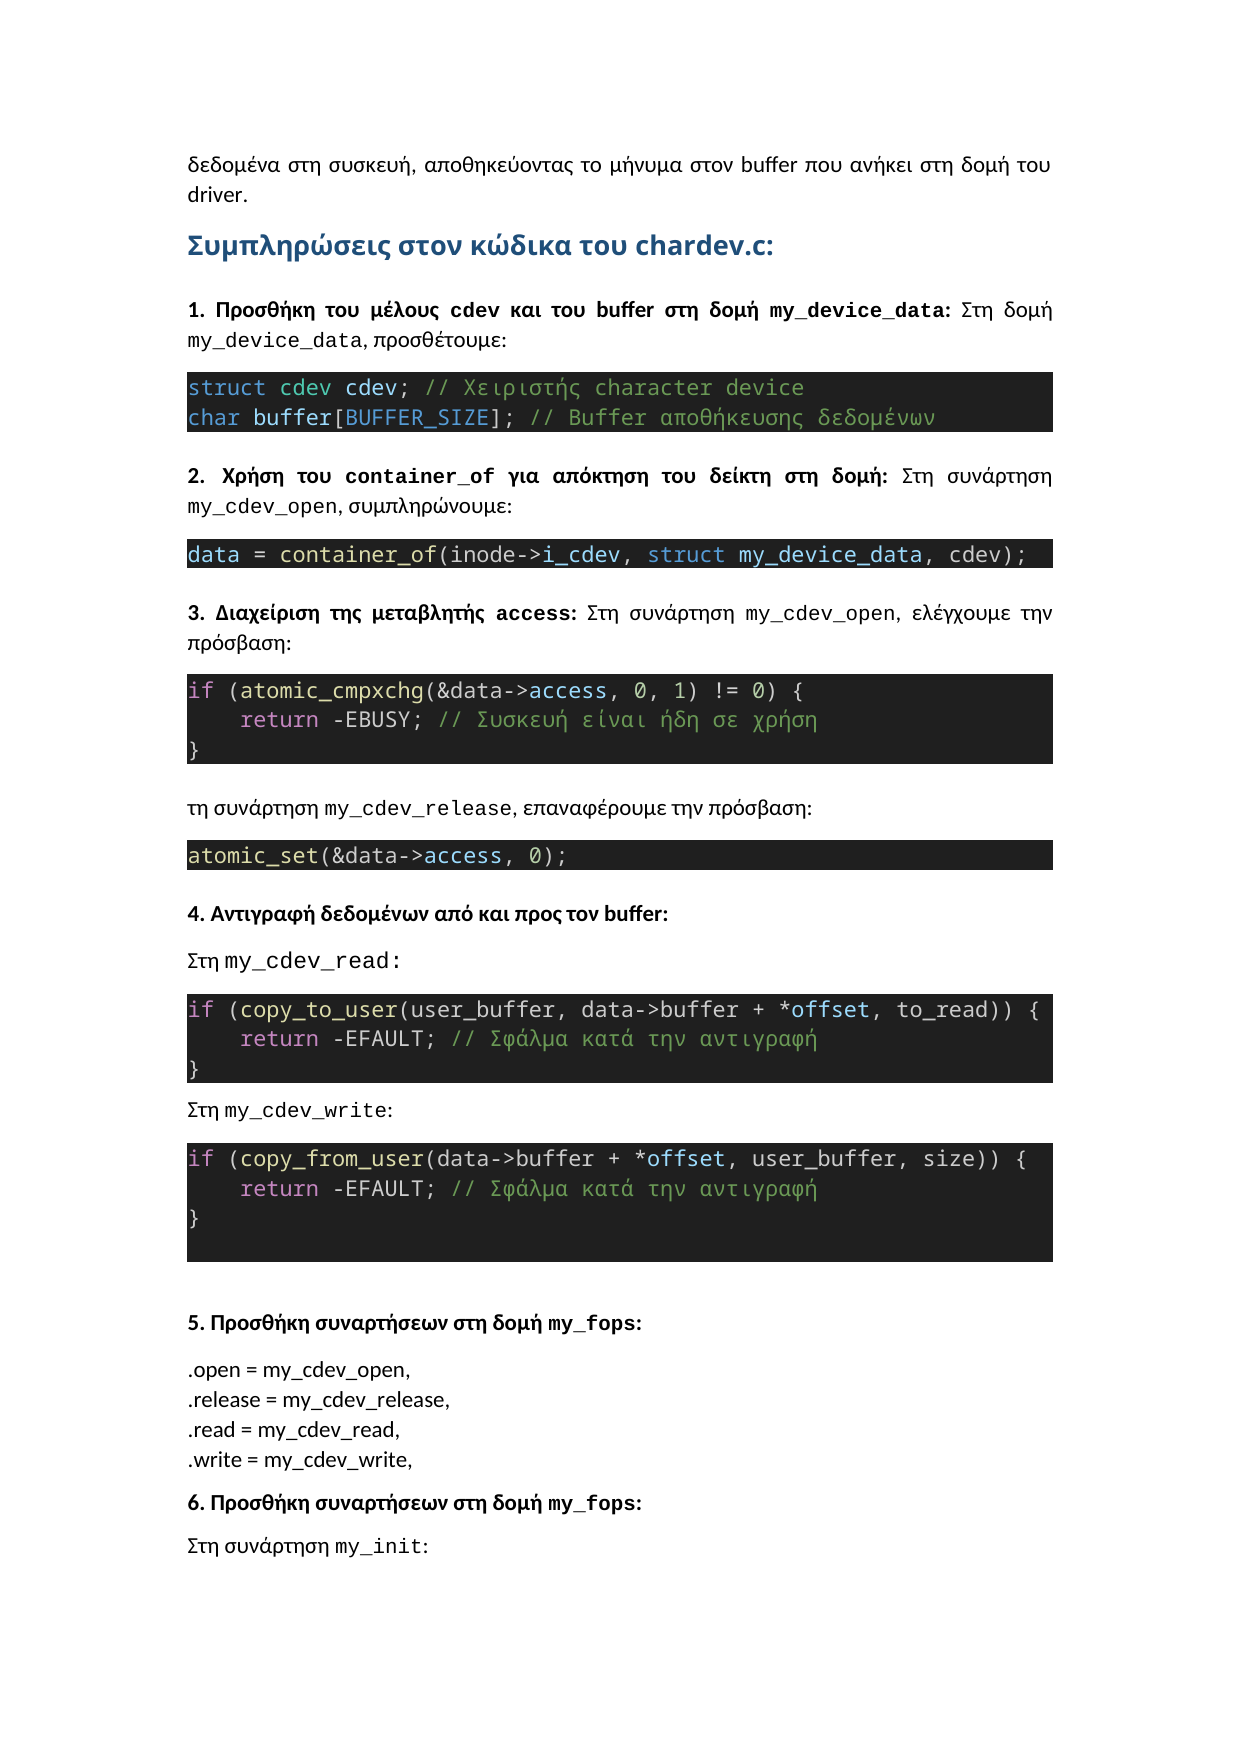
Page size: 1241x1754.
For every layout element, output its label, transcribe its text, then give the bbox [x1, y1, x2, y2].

text 2. Χρήση του container_of για απόκτηση του δείκτη στη δομή: Στη συνάρτηση my_cdev_open, συμπληρώνουμε: [187, 461, 1053, 520]
text } [187, 1202, 1053, 1232]
text .release = my_cdev_release, [187, 1386, 1053, 1413]
text if (copy_from_user(data->buffer + *offset, user_buffer, size)) { [187, 1143, 1053, 1172]
text .read = my_cdev_read, [187, 1415, 1053, 1443]
text } [187, 1053, 1053, 1083]
text τη συνάρτηση my_cdev_release, επαναφέρουμε την πρόσβαση: [187, 793, 1053, 822]
text return -EFAULT; // Σφάλμα κατά την αντιγραφή [187, 1172, 1053, 1202]
text 5. Προσθήκη συναρτήσεων στη δομή my_fops: [187, 1308, 1053, 1337]
text 3. Διαχείριση της μεταβλητής access: Στη συνάρτηση my_cdev_open, ελέγχουμε την πρόσβαση: [187, 598, 1053, 656]
text if (atomic_cmpxchg(&data->access, 0, 1) != 0) { [187, 674, 1053, 704]
text Στη my_cdev_write: [187, 1096, 1053, 1124]
text .write = my_cdev_write, [187, 1445, 1053, 1473]
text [187, 150, 1053, 208]
text .open = my_cdev_open, [187, 1356, 1053, 1384]
subtitle Συμπληρώσεις στον κώδικα του chardev.c: [187, 226, 1053, 263]
text struct cdev cdev; // Χειριστής character device [187, 372, 1053, 402]
text return -EFAULT; // Σφάλμα κατά την αντιγραφή [187, 1023, 1053, 1053]
text 6. Προσθήκη συναρτήσεων στη δομή my_fops: [187, 1488, 1053, 1516]
text 4. Αντιγραφή δεδομένων από και προς τον buffer: [187, 899, 1053, 927]
text if (copy_to_user(user_buffer, data->buffer + *offset, to_read)) { [187, 994, 1053, 1023]
text } [187, 734, 1053, 764]
text data = container_of(inode->i_cdev, struct my_device_data, cdev); [187, 539, 1053, 568]
text Στη my_cdev_read: [187, 946, 1053, 975]
text 1. Προσθήκη του μέλους cdev και του buffer στη δομή my_device_data: Στη δομή my_device_data, προσθέτουμε: [187, 295, 1053, 354]
text atomic_set(&data->access, 0); [187, 840, 1053, 870]
text char buffer[BUFFER_SIZE]; // Buffer αποθήκευσης δεδομένων [187, 402, 1053, 432]
text Στη συνάρτηση my_init: [187, 1531, 1053, 1559]
text return -EBUSY; // Συσκευή είναι ήδη σε χρήση [187, 704, 1053, 734]
